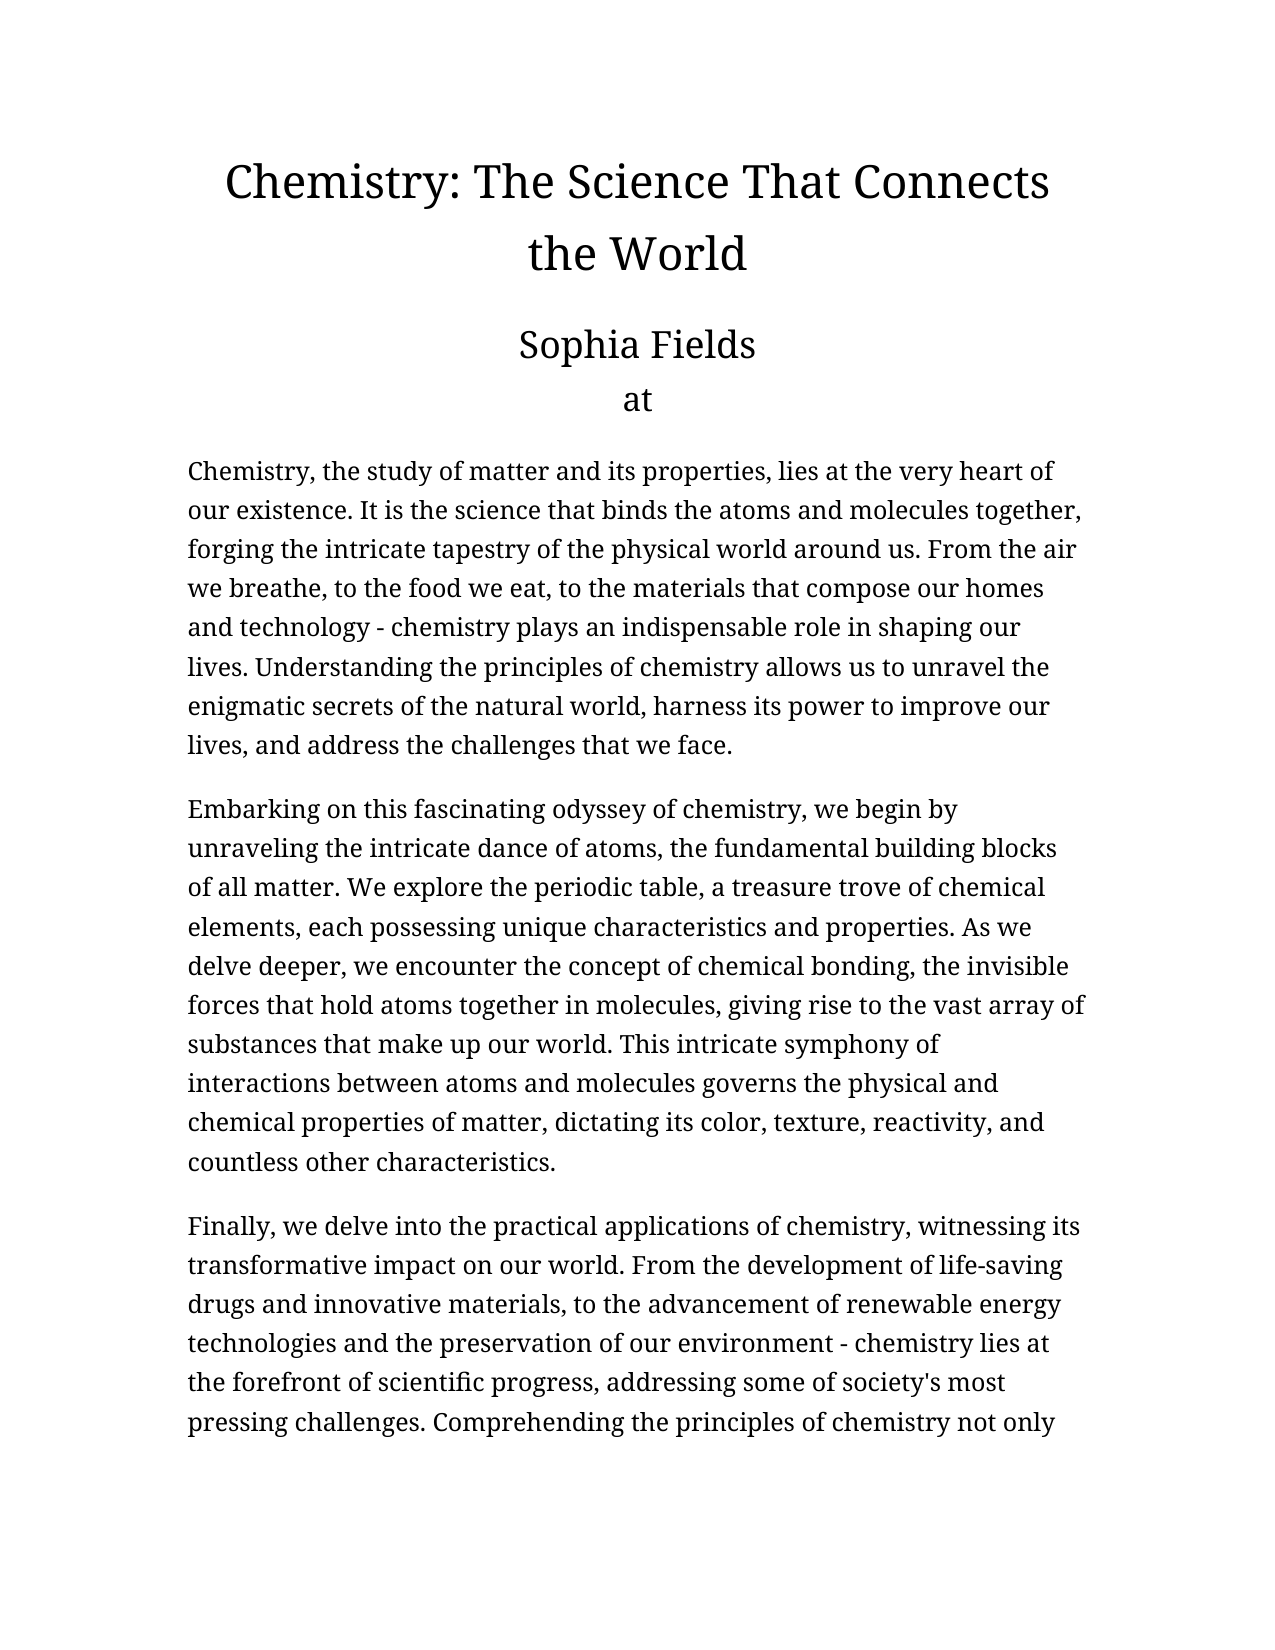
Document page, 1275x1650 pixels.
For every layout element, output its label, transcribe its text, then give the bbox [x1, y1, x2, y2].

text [187, 1208, 1087, 1438]
text Embarking on this fascinating odyssey of chemistry, we begin by unraveling the intricate dance of atoms, the fundamental building blocks of all matter. We explore the periodic table, a treasure trove of chemical elements, each possessing unique characteristics and properties. As we delve deeper, we encounter the concept of chemical bonding, the invisible forces that hold atoms together in molecules, giving rise to the vast array of substances that make up our world. This intricate symphony of interactions between atoms and molecules governs the physical and chemical properties of matter, dictating its color, texture, reactivity, and countless other characteristics. [187, 792, 1087, 1178]
text Chemistry: The Science That Connects the World [187, 150, 1087, 284]
text Chemistry, the study of matter and its properties, lies at the very heart of our existence. It is the science that binds the atoms and molecules together, forging the intricate tapestry of the physical world around us. From the air we breathe, to the food we eat, to the materials that compose our homes and technology - chemistry plays an indispensable role in shaping our lives. Understanding the principles of chemistry allows us to unravel the enigmatic secrets of the natural world, harness its power to improve our lives, and address the challenges that we face. [187, 453, 1087, 762]
text Sophia Fields at [187, 318, 1087, 422]
